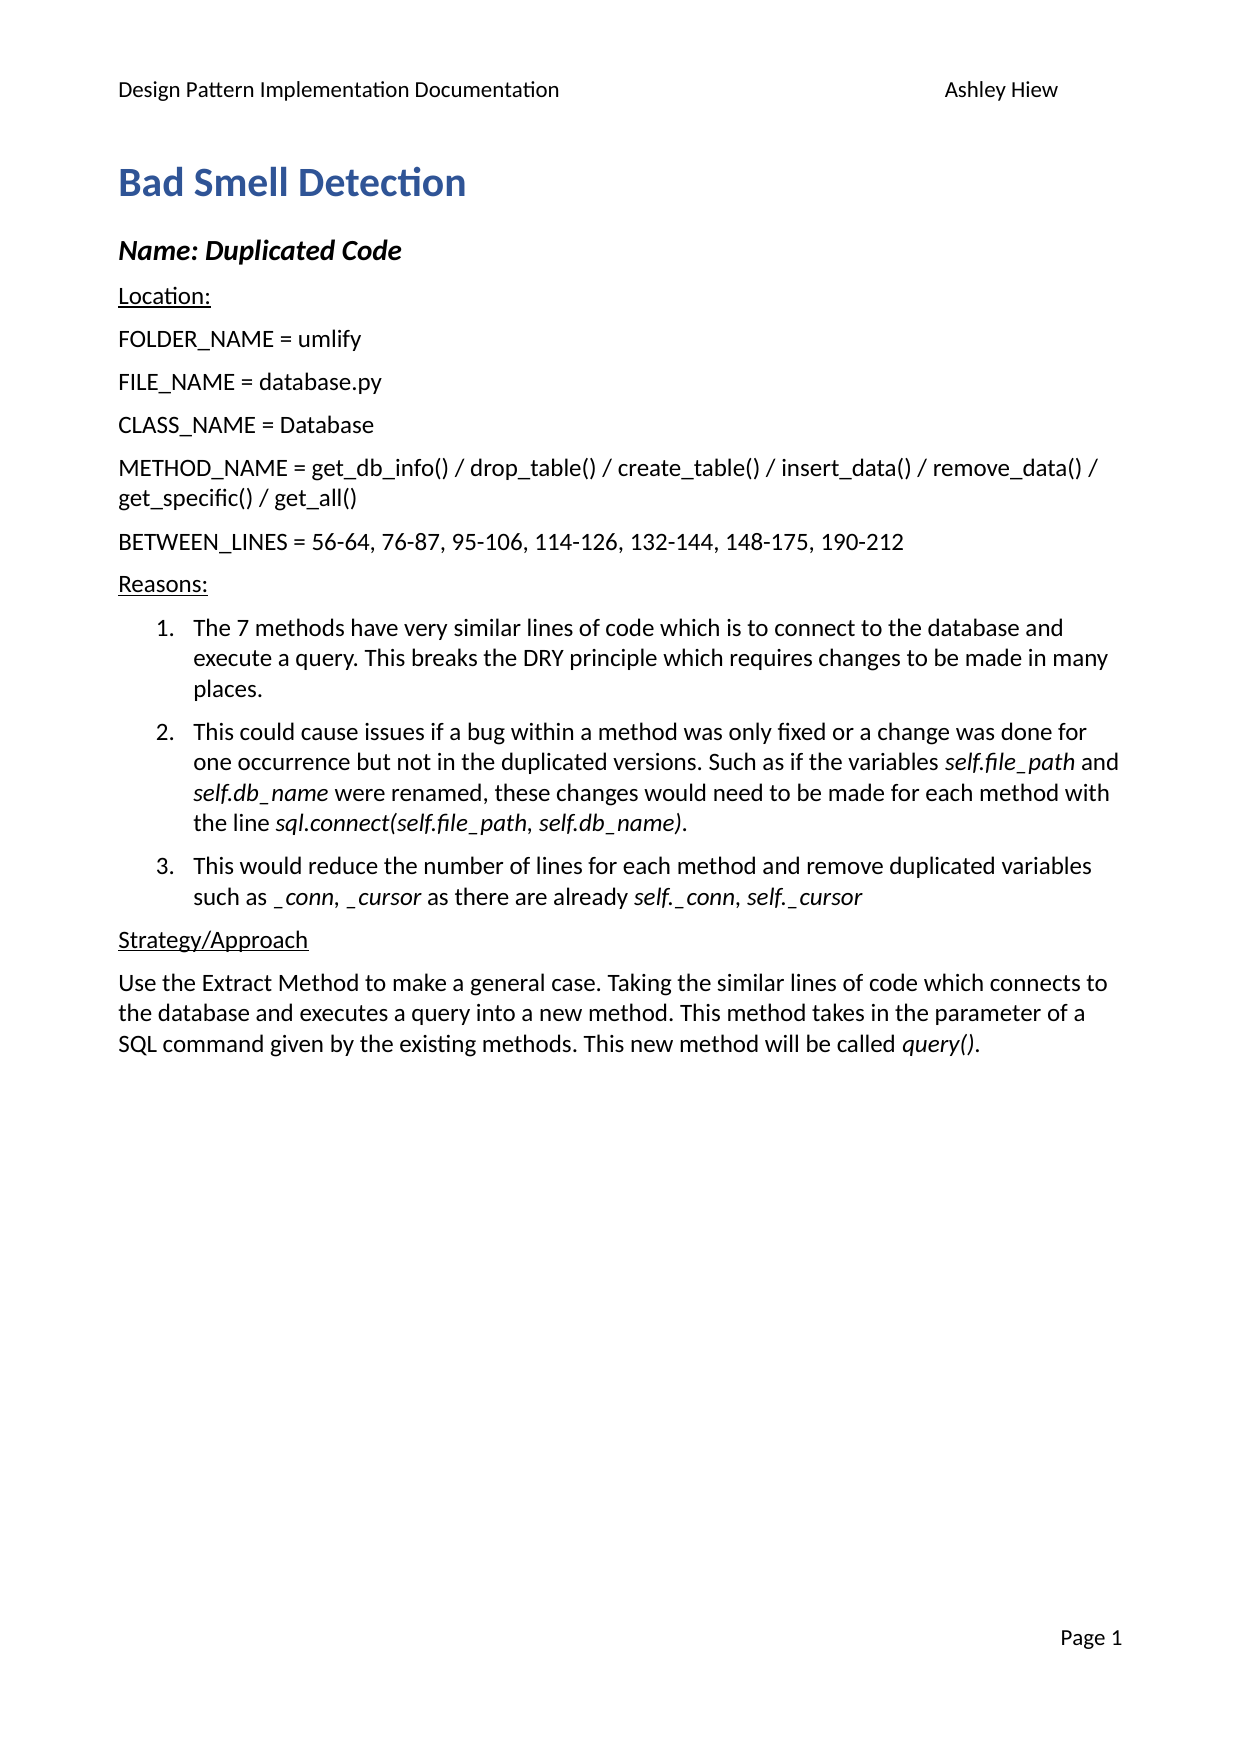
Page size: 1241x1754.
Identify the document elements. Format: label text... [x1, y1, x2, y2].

text FILE_NAME = database.py [118, 366, 1122, 397]
subtitle Name: Duplicated Code [118, 232, 1122, 267]
text Location: [118, 280, 1122, 311]
text BETWEEN_LINES = 56-64, 76-87, 95-106, 114-126, 132-144, 148-175, 190-212 [118, 526, 1122, 556]
list The 7 methods have very similar lines of code which is to connect to the database and execute a query. This breaks the DRY principle which requires changes to be made in many places. [156, 612, 1122, 703]
text Reasons: [118, 569, 1122, 599]
list This could cause issues if a bug within a method was only fixed or a change was done for one occurrence but not in the duplicated versions. Such as if the variables self.file_path and self.db_name were renamed, these changes would need to be made for each method with the line sql.connect(self.file_path, self.db_name). [156, 716, 1122, 838]
text Strategy/Approach [118, 924, 1122, 954]
text CLASS_NAME = Database [118, 409, 1122, 439]
subtitle Bad Smell Detection [118, 156, 1122, 207]
list This would reduce the number of lines for each method and remove duplicated variables such as _conn, _cursor as there are already self._conn, self._cursor [156, 850, 1122, 911]
text METHOD_NAME = get_db_info() / drop_table() / create_table() / insert_data() / remove_data() / get_specific() / get_all() [118, 452, 1122, 513]
text FOLDER_NAME = umlify [118, 323, 1122, 353]
text Use the Extract Method to make a general case. Taking the similar lines of code which connects to the database and executes a query into a new method. This method takes in the parameter of a SQL command given by the existing methods. This new method will be called query(). [118, 967, 1122, 1058]
